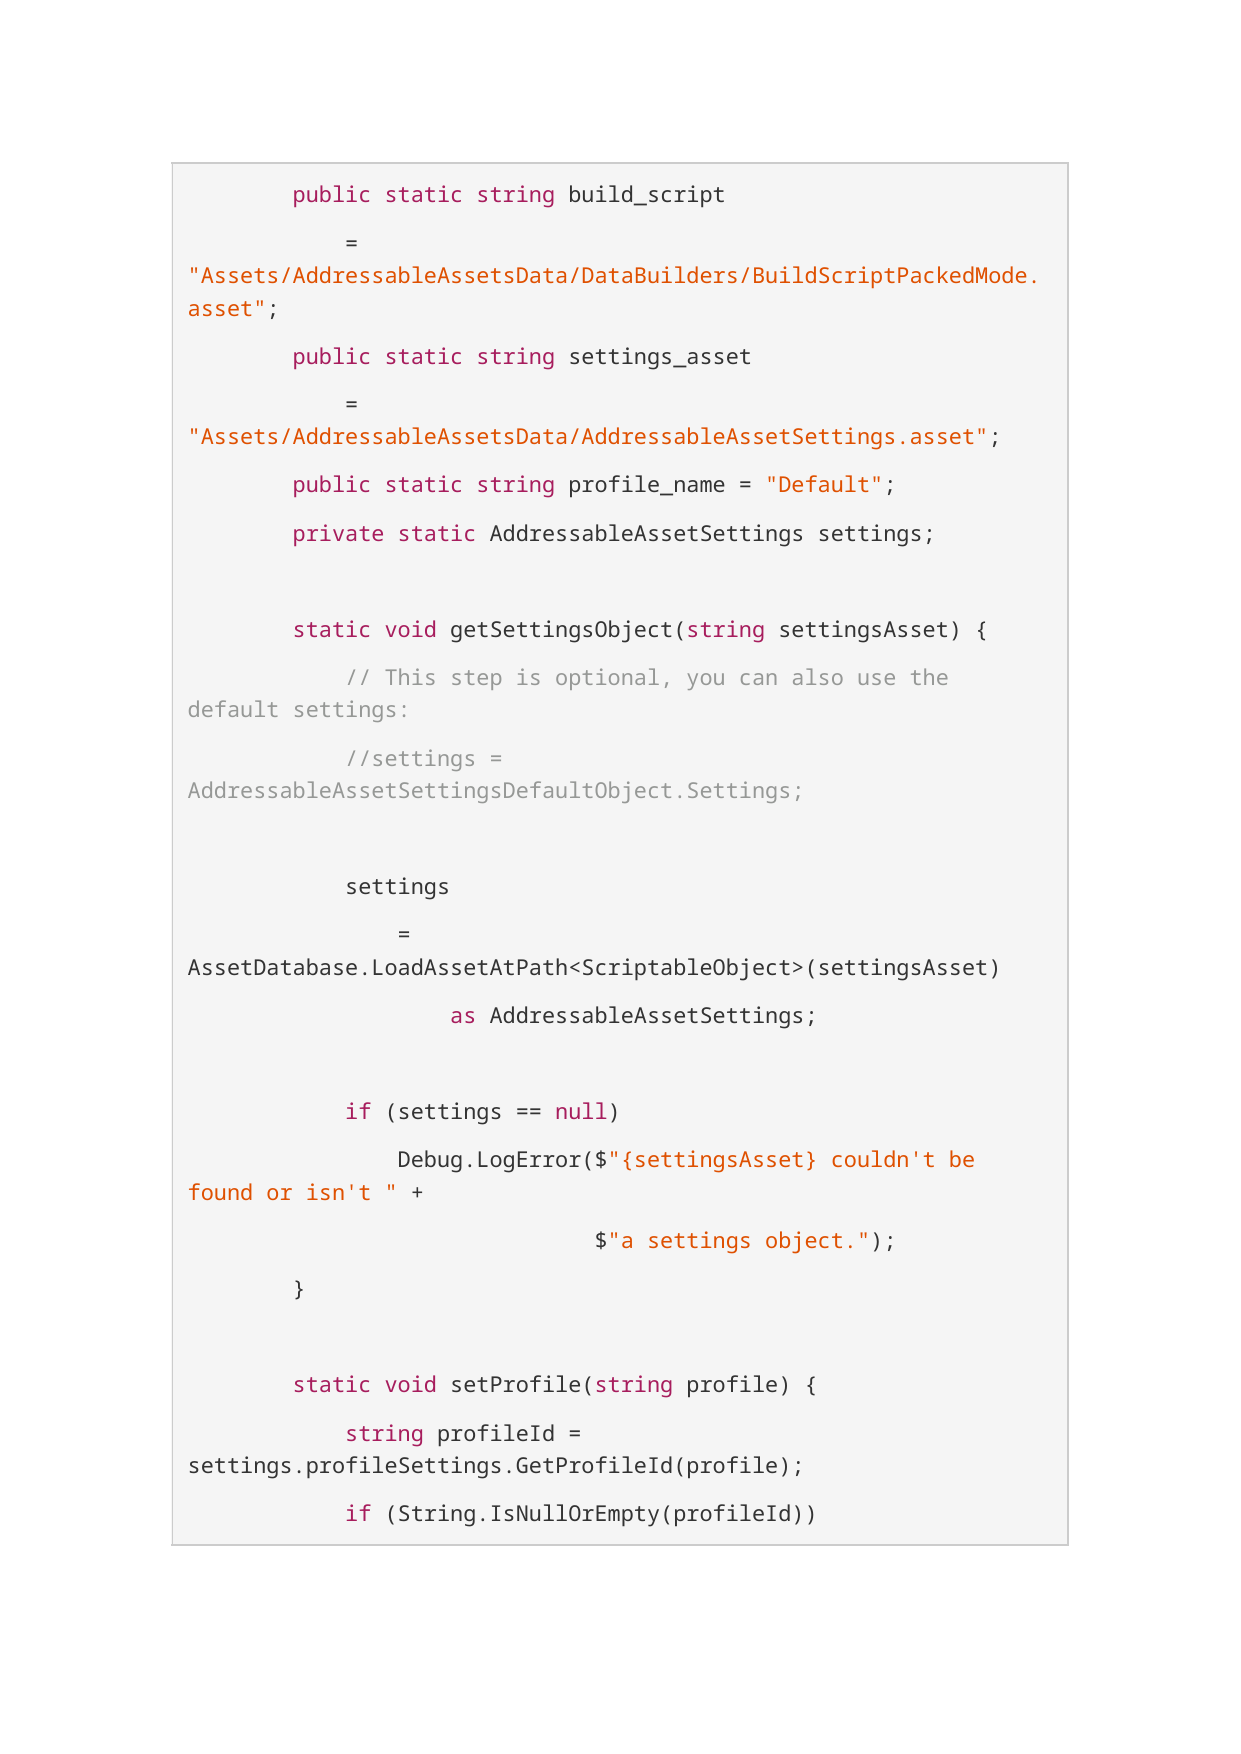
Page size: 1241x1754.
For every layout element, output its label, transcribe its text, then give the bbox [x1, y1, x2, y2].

text if (settings == null) [173, 1079, 1067, 1127]
text string profileId = settings.profileSettings.GetProfileId(profile); [173, 1400, 1067, 1481]
text Debug.LogError($"{settingsAsset} couldn't be found or isn't " + [173, 1127, 1067, 1208]
text public static string profile_name = "Default"; [173, 452, 1067, 500]
text = "Assets/AddressableAssetsData/AddressableAssetSettings.asset"; [173, 371, 1067, 452]
text static void setProfile(string profile) { [173, 1352, 1067, 1400]
text = "Assets/AddressableAssetsData/DataBuilders/BuildScriptPackedMode.asset"; [173, 210, 1067, 323]
text private static AddressableAssetSettings settings; [173, 500, 1067, 548]
text as AddressableAssetSettings; [173, 983, 1067, 1031]
text $"a settings object."); [173, 1208, 1067, 1256]
text public static string settings_asset [173, 323, 1067, 371]
text static void getSettingsObject(string settingsAsset) { [173, 596, 1067, 644]
text = AssetDatabase.LoadAssetAtPath<ScriptableObject>(settingsAsset) [173, 902, 1067, 983]
text public static string build_script [173, 164, 1067, 210]
text // This step is optional, you can also use the default settings: [173, 644, 1067, 725]
text settings [173, 854, 1067, 902]
text if (String.IsNullOrEmpty(profileId)) [173, 1481, 1067, 1544]
text //settings = AddressableAssetSettingsDefaultObject.Settings; [173, 725, 1067, 806]
text } [173, 1256, 1067, 1304]
